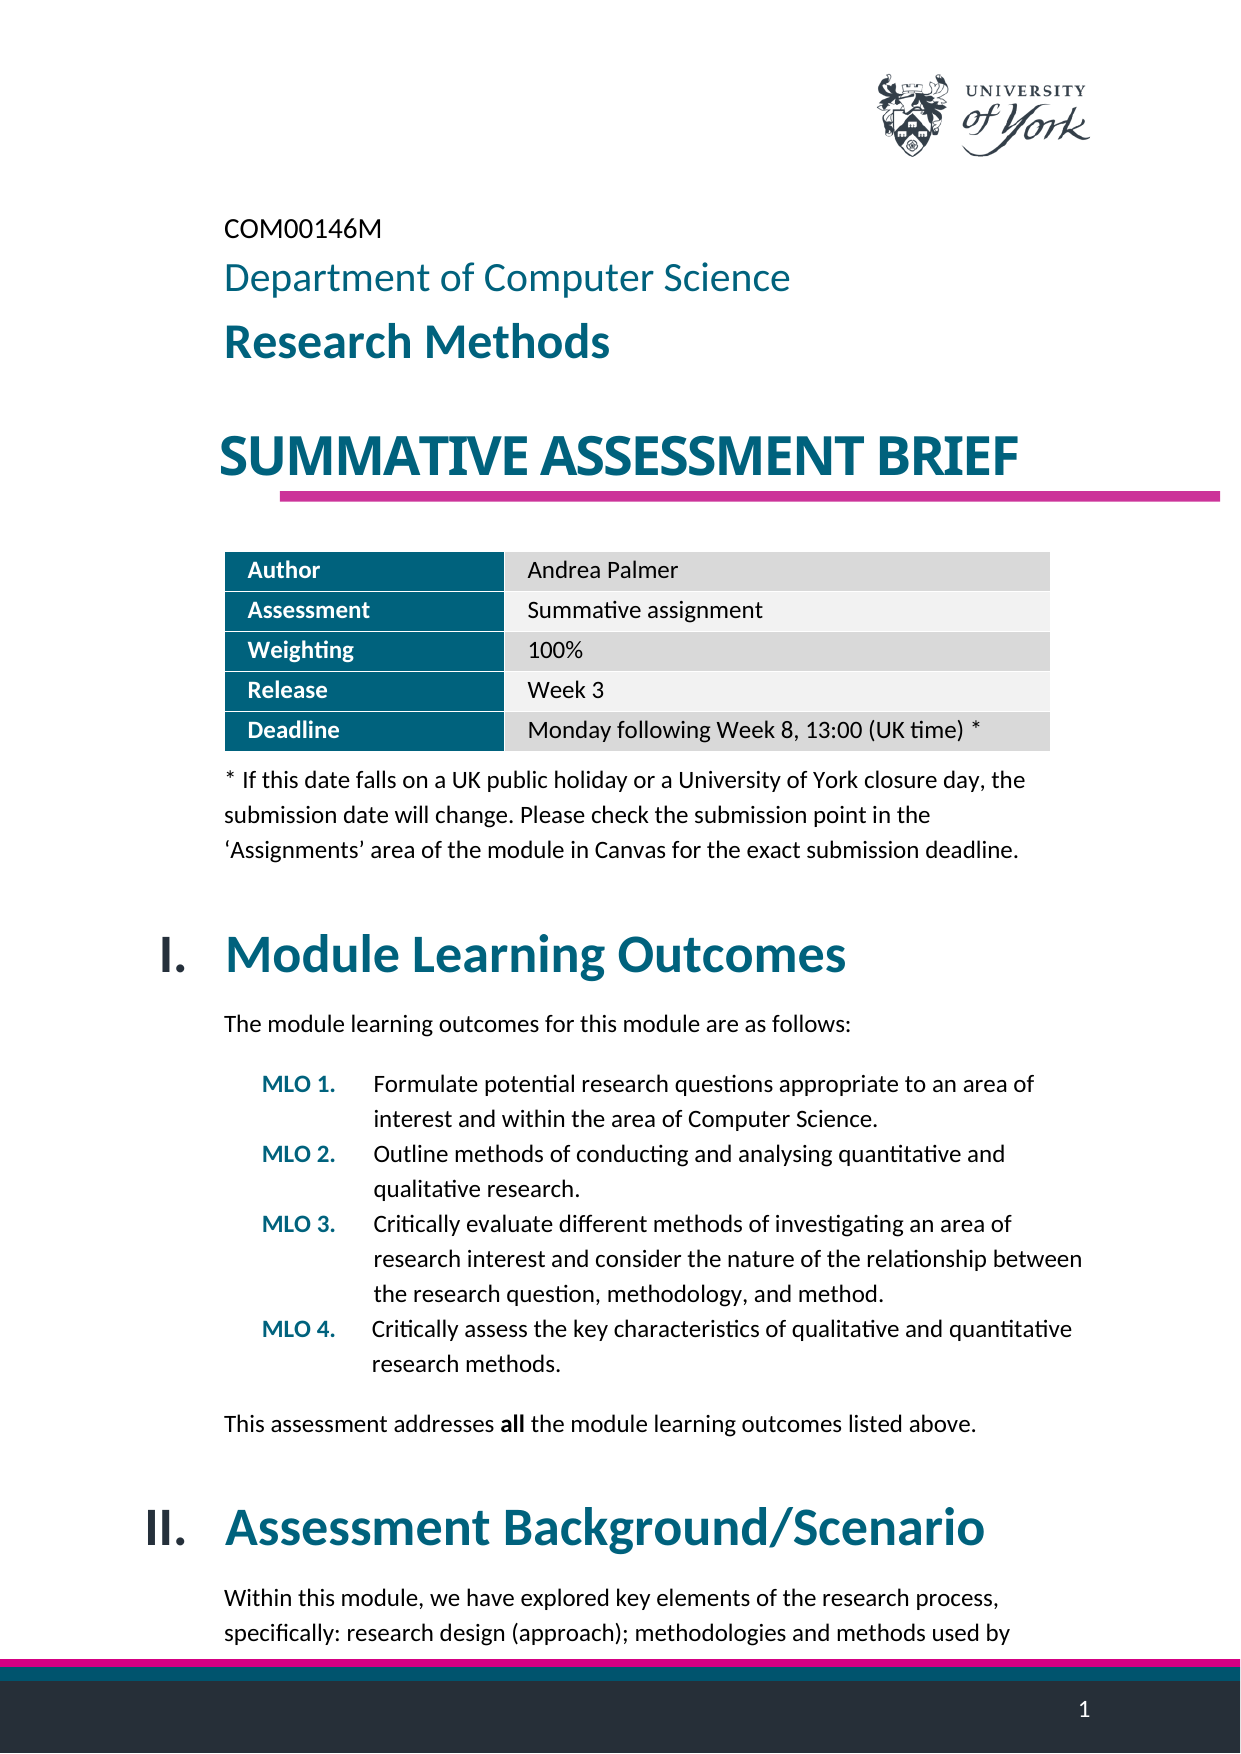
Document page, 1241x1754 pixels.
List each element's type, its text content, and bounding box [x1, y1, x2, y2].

text This assessment addresses all the module learning outcomes listed above. [224, 1408, 1090, 1439]
table_cell Summative assignment [505, 592, 1050, 631]
text The module learning outcomes for this module are as follows: [224, 1008, 1090, 1039]
text Department of Computer Science [224, 251, 1090, 302]
list Formulate potential research questions appropriate to an area of interest and within the area of Computer Science. [262, 1068, 1090, 1134]
subtitle Research Methods [224, 310, 1090, 371]
text * If this date falls on a UK public holiday or a University of York closure day, the submission date will change. Please check the submission point in the ‘Assignments’ area of the module in Canvas for the exact submission deadline. [224, 765, 1051, 865]
table_header Author [225, 552, 504, 591]
table_cell Monday following Week 8, 13:00 (UK time) * [505, 712, 1050, 751]
subtitle Module Learning Outcomes [187, 920, 1090, 986]
table_cell Week 3 [505, 672, 1050, 711]
picture [876, 73, 1091, 157]
picture [0, 1682, 1241, 1753]
table_header Andrea Palmer [505, 552, 1050, 591]
list Critically evaluate different methods of investigating an area of research interest and consider the nature of the relationship between the research question, methodology, and method. [262, 1208, 1090, 1309]
table_cell Deadline [225, 712, 504, 751]
table_cell 100% [505, 632, 1050, 671]
subtitle Assessment Background/Scenario [187, 1493, 1090, 1559]
picture [0, 1659, 1241, 1666]
table_cell Weighting [225, 632, 504, 671]
title SUMMATIVE ASSESSMENT BRIEF [150, 417, 1090, 491]
table_cell Release [225, 672, 504, 711]
list Critically assess the key characteristics of qualitative and quantitative research methods. [262, 1313, 1090, 1379]
list Outline methods of conducting and analysing quantitative and qualitative research. [262, 1138, 1090, 1204]
table_cell Assessment [225, 592, 504, 631]
text COM00146M [224, 210, 1090, 246]
